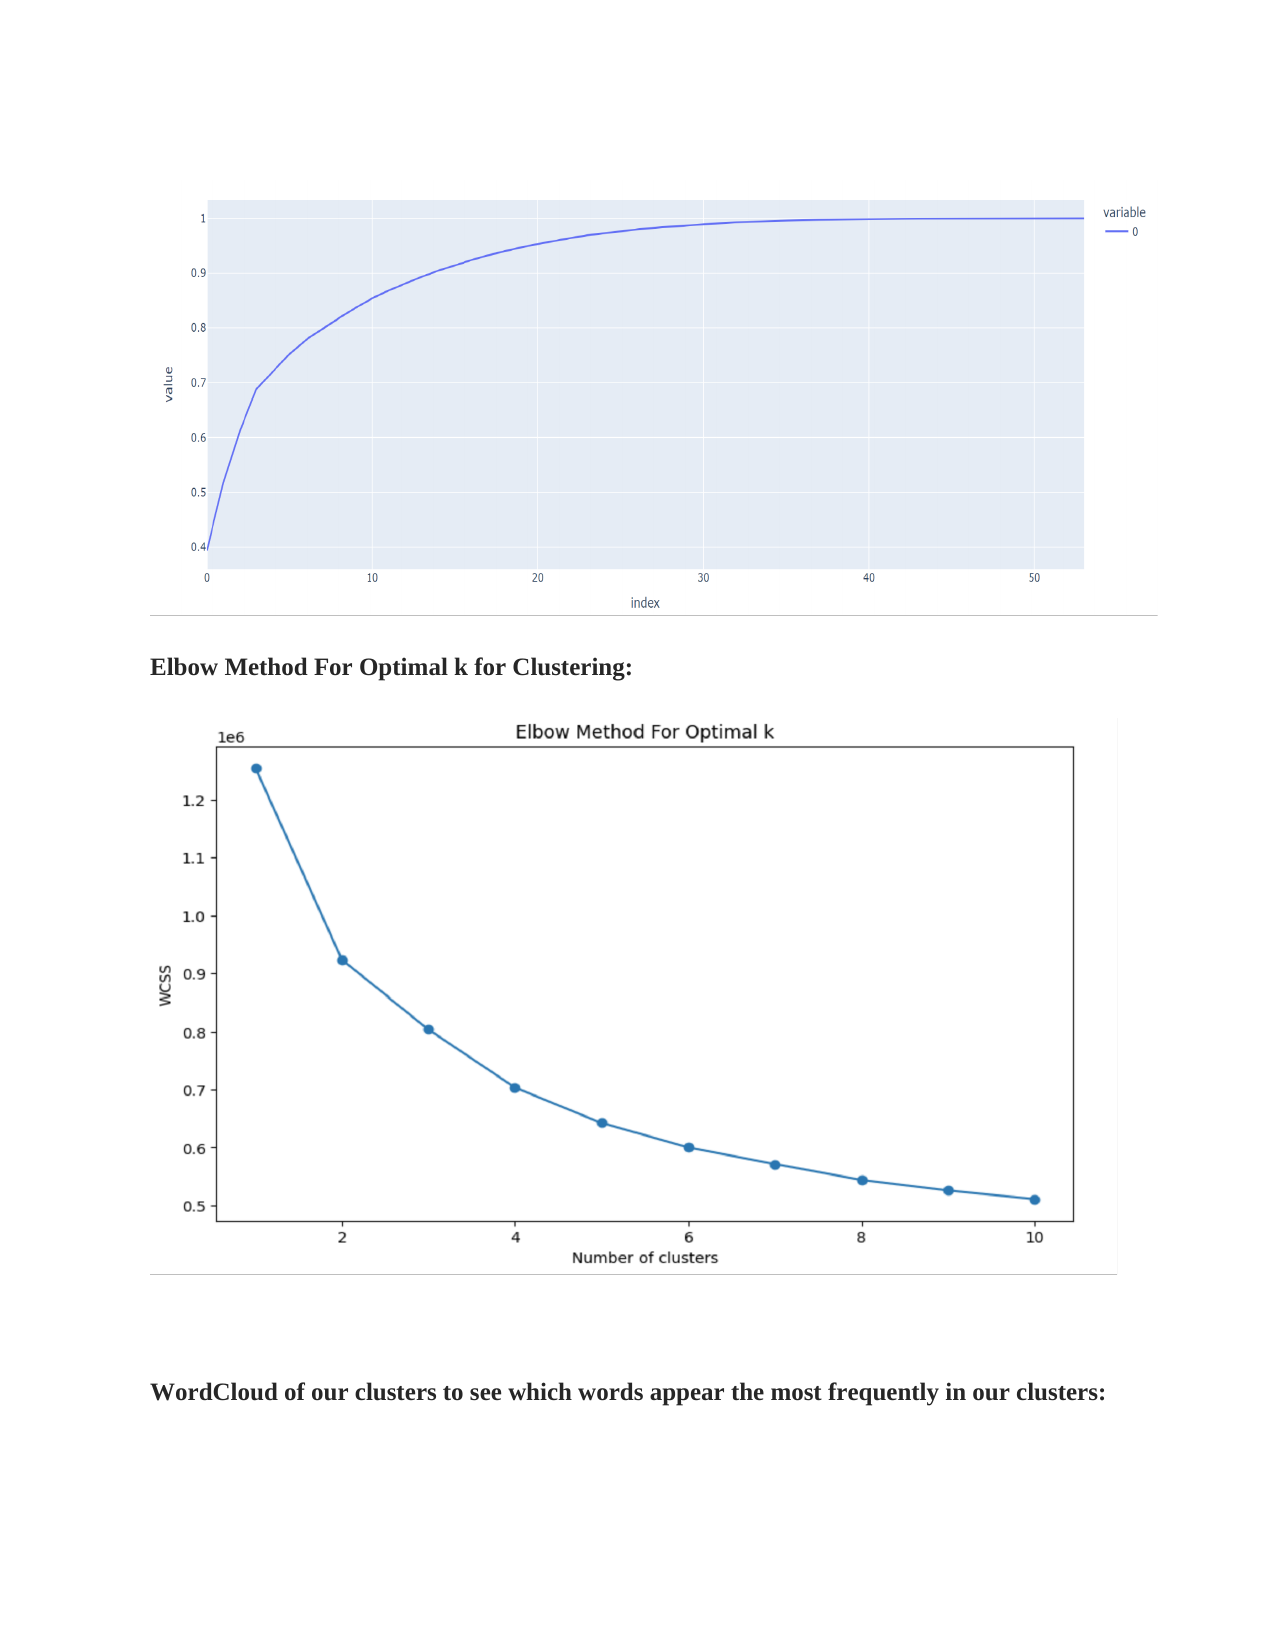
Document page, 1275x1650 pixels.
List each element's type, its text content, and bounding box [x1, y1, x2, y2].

picture [150, 180, 1158, 616]
text Elbow Method For Optimal k for Clustering: [150, 652, 1125, 681]
picture [150, 718, 1118, 1275]
text WordCloud of our clusters to see which words appear the most frequently in our clusters: [150, 1377, 1125, 1406]
